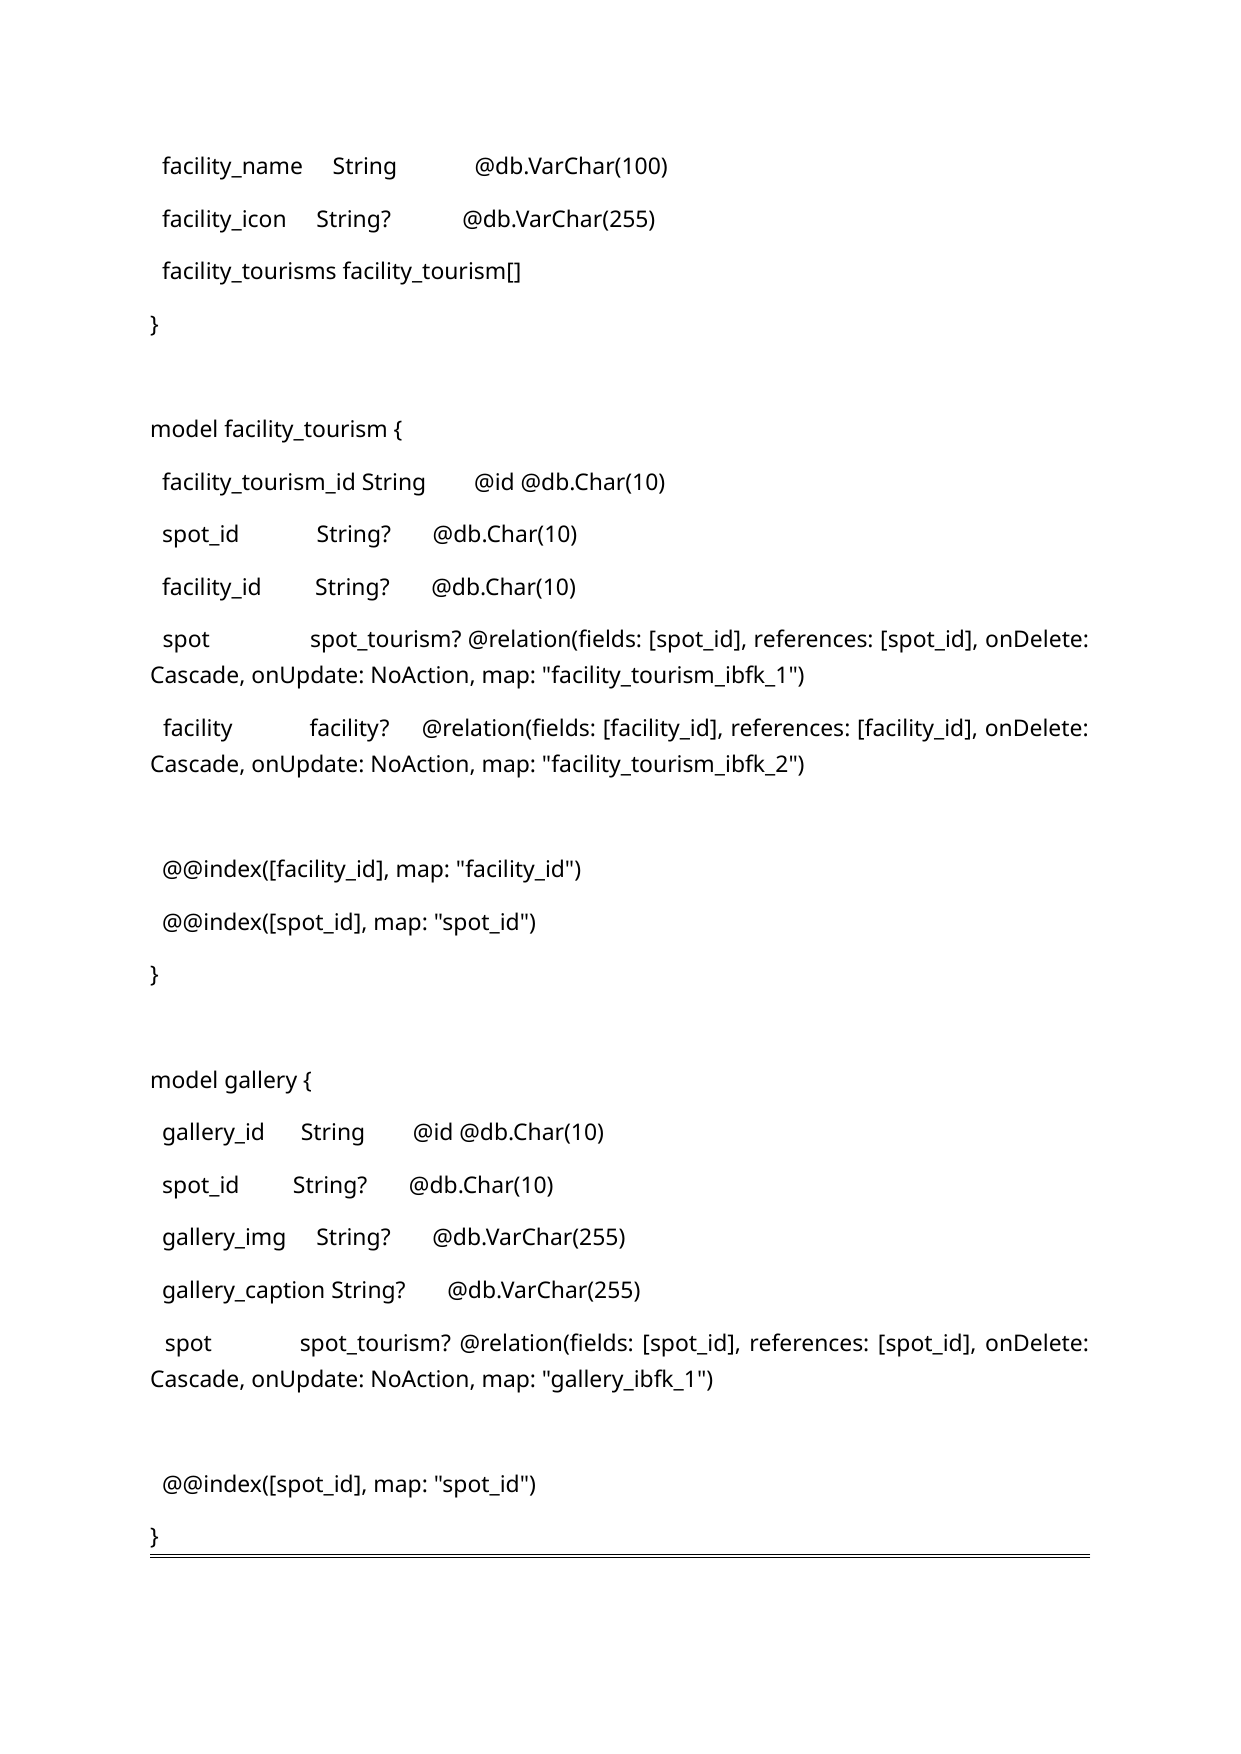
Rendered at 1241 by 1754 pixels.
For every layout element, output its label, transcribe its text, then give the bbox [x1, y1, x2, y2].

text } [150, 308, 1090, 339]
text spot_id String? @db.Char(10) [150, 1169, 1090, 1200]
text @@index([facility_id], map: "facility_id") [150, 853, 1090, 884]
text facility_icon String? @db.VarChar(255) [150, 203, 1090, 234]
text facility_id String? @db.Char(10) [150, 571, 1090, 602]
text model facility_tourism { [150, 413, 1090, 444]
text spot spot_tourism? @relation(fields: [spot_id], references: [spot_id], onDelete: Cascade, onUpdate: NoAction, map: "facility_tourism_ibfk_1") [150, 623, 1090, 691]
text } [150, 958, 1090, 989]
text } [150, 1520, 1090, 1554]
text model gallery { [150, 1063, 1090, 1095]
text spot spot_tourism? @relation(fields: [spot_id], references: [spot_id], onDelete: Cascade, onUpdate: NoAction, map: "gallery_ibfk_1") [150, 1327, 1090, 1394]
text @@index([spot_id], map: "spot_id") [150, 1468, 1090, 1499]
text gallery_img String? @db.VarChar(255) [150, 1221, 1090, 1253]
text spot_id String? @db.Char(10) [150, 518, 1090, 549]
text gallery_id String @id @db.Char(10) [150, 1116, 1090, 1147]
text @@index([spot_id], map: "spot_id") [150, 906, 1090, 937]
text facility_name String @db.VarChar(100) [150, 150, 1090, 181]
text facility_tourisms facility_tourism[] [150, 255, 1090, 286]
text gallery_caption String? @db.VarChar(255) [150, 1274, 1090, 1305]
text facility_tourism_id String @id @db.Char(10) [150, 466, 1090, 497]
text facility facility? @relation(fields: [facility_id], references: [facility_id], onDelete: Cascade, onUpdate: NoAction, map: "facility_tourism_ibfk_2") [150, 712, 1090, 779]
